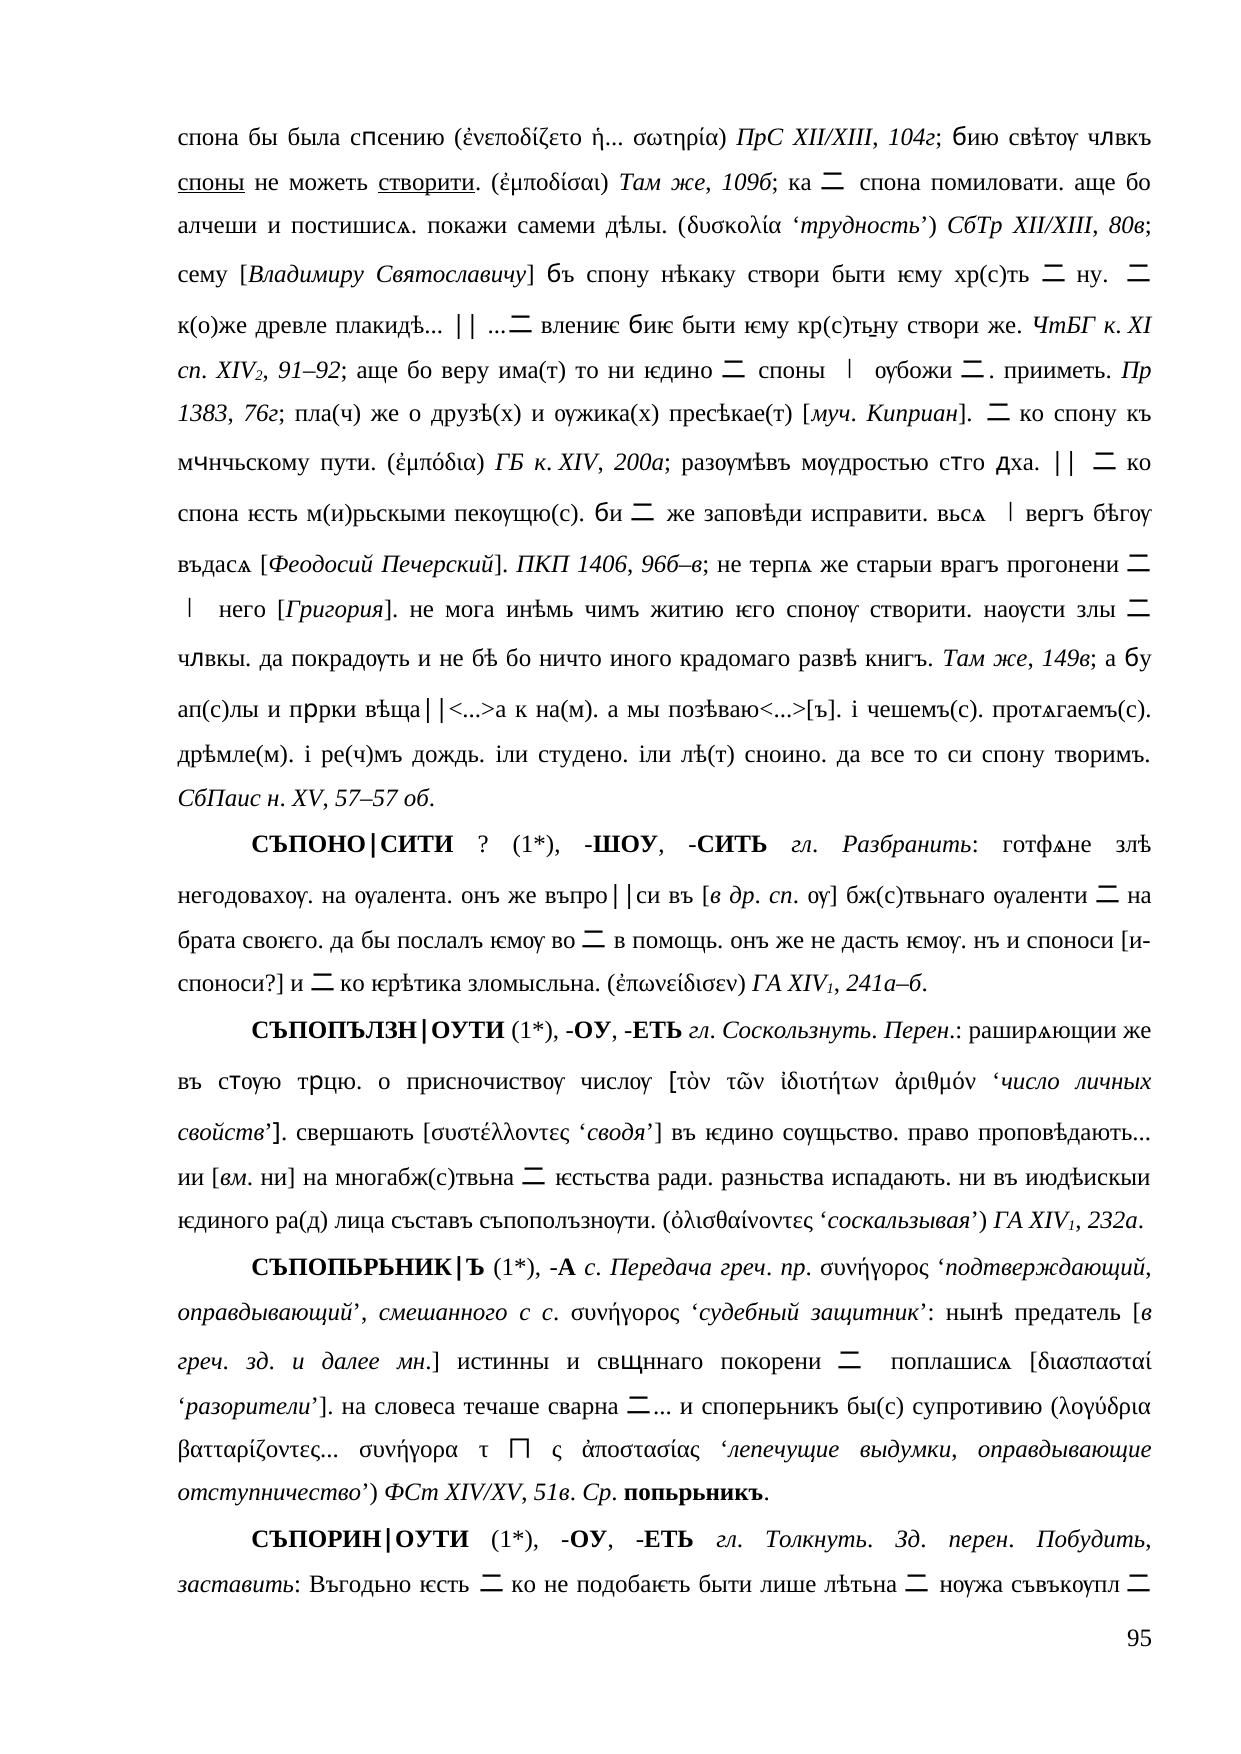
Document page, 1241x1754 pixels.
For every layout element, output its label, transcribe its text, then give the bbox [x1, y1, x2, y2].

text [177, 1520, 1152, 1597]
text СЪПОПЬРЬНИК|Ъ (1*), -А с. Передача греч. пр. συνήγορος ‘подтверждающий, оправдывающий’, смешанного с с. συνήγορος ‘судебный защитник’: нынѣ предатель [в греч. зд. и далее мн.] истинны и свщннаго покорени㆓ поплашисѧ [διασπασταί ‘разорители’]. на словеса течаше сварна㆓... и споперьникъ бы(с) супротивию (λογύδρια βατταρίζοντες... συνήγορα τㄇς ἀποστασίας ‘лепечущие выдумки, оправдывающие отступничество’) ФСт XIV/XV, 51в. Ср. попьрьникъ. [177, 1248, 1152, 1506]
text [177, 118, 1152, 811]
text СЪПОПЪЛЗН|ОУТИ (1*), -ОУ, -ЕТЬ гл. Соскользнуть. Перен.: раширѧющии же въ стѹю трцю. о присночиствѹ числѹ [τὸν τῶν ἰδιοτήτων ἀριθμόν ‘число личных свойств’]. свершають [συστέλλοντες ‘сводя’] въ ѥдино сѹщьство. право проповѣдають... ии [вм. ни] на многабж(с)твьна㆓ ѥстьства ради. разньства испадають. ни въ июдѣискыи ѥдиного ра(д) лица съставъ съпополъзнѹти. (ὀλισθαίνοντες ‘соскальзывая’) ГА XIV1, 232а. [177, 1011, 1152, 1234]
text СЪПОНО|СИТИ ? (1*), -ШОУ, -СИТЬ гл. Разбранить: готфѧне злѣ негодовахѹ. на ѹалента. онъ же въпро||си въ [в др. сп. ѹ] бж(с)твьнаго ѹаленти㆓на брата своѥго. да бы послалъ ѥмѹ во㆓ в помощь. онъ же не дасть ѥмѹ. нъ и споноси [и-споноси?] и ㆓ко ѥрѣтика зломысльна. (ἐπωνείδισεν) ГА XIV1, 241а–б. [177, 826, 1152, 997]
